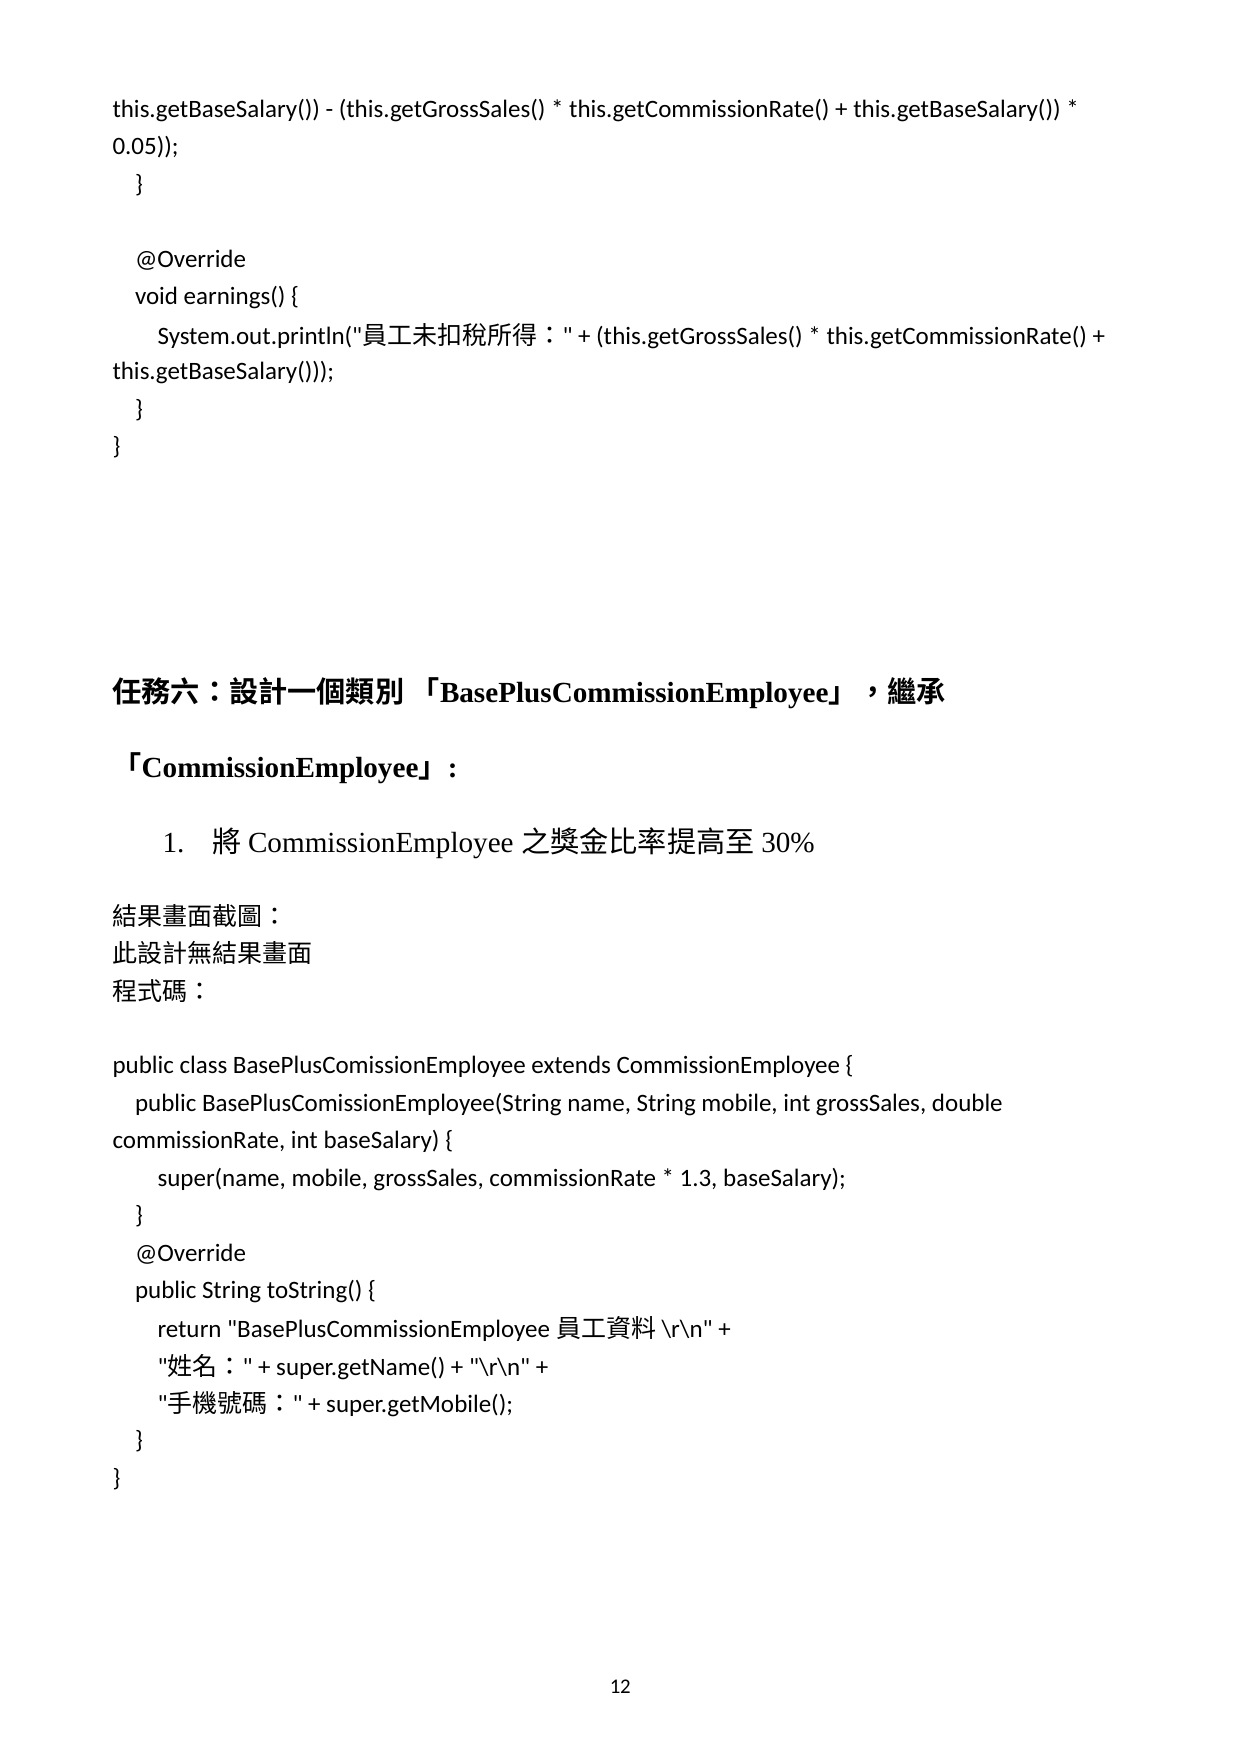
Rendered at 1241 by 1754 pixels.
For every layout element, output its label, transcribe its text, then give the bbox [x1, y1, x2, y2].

text super(name, mobile, grossSales, commissionRate * 1.3, baseSalary); [112, 1158, 1128, 1196]
text @Override [112, 239, 1128, 277]
text System.out.println("員工未扣稅所得：" + (this.getGrossSales() * this.getCommissionRate() + this.getBaseSalary())); [112, 314, 1128, 389]
text } [112, 164, 1128, 202]
text "姓名：" + super.getName() + "\r\n" + [112, 1346, 1128, 1383]
text return "BasePlusCommissionEmployee 員工資料 \r\n" + [112, 1308, 1128, 1346]
text } [112, 389, 1128, 427]
text } [112, 427, 1128, 464]
text 任務六：設計一個類別 「BasePlusCommissionEmployee」，繼承 「CommissionEmployee」: [112, 652, 1128, 802]
text 結果畫面截圖： [112, 896, 1128, 933]
text public class BasePlusComissionEmployee extends CommissionEmployee { [112, 1046, 1128, 1083]
text public String toString() { [112, 1271, 1128, 1308]
text void earnings() { [112, 277, 1128, 314]
text "手機號碼：" + super.getMobile(); [112, 1383, 1128, 1421]
text } [112, 1196, 1128, 1233]
text } [112, 1458, 1128, 1496]
text 程式碼： [112, 971, 1128, 1008]
list 將 CommissionEmployee 之獎金比率提高至 30% [162, 802, 1128, 877]
text public BasePlusComissionEmployee(String name, String mobile, int grossSales, double commissionRate, int baseSalary) { [112, 1083, 1128, 1158]
text } [112, 1421, 1128, 1458]
text 此設計無結果畫面 [112, 933, 1128, 971]
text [112, 89, 1128, 164]
text @Override [112, 1233, 1128, 1271]
